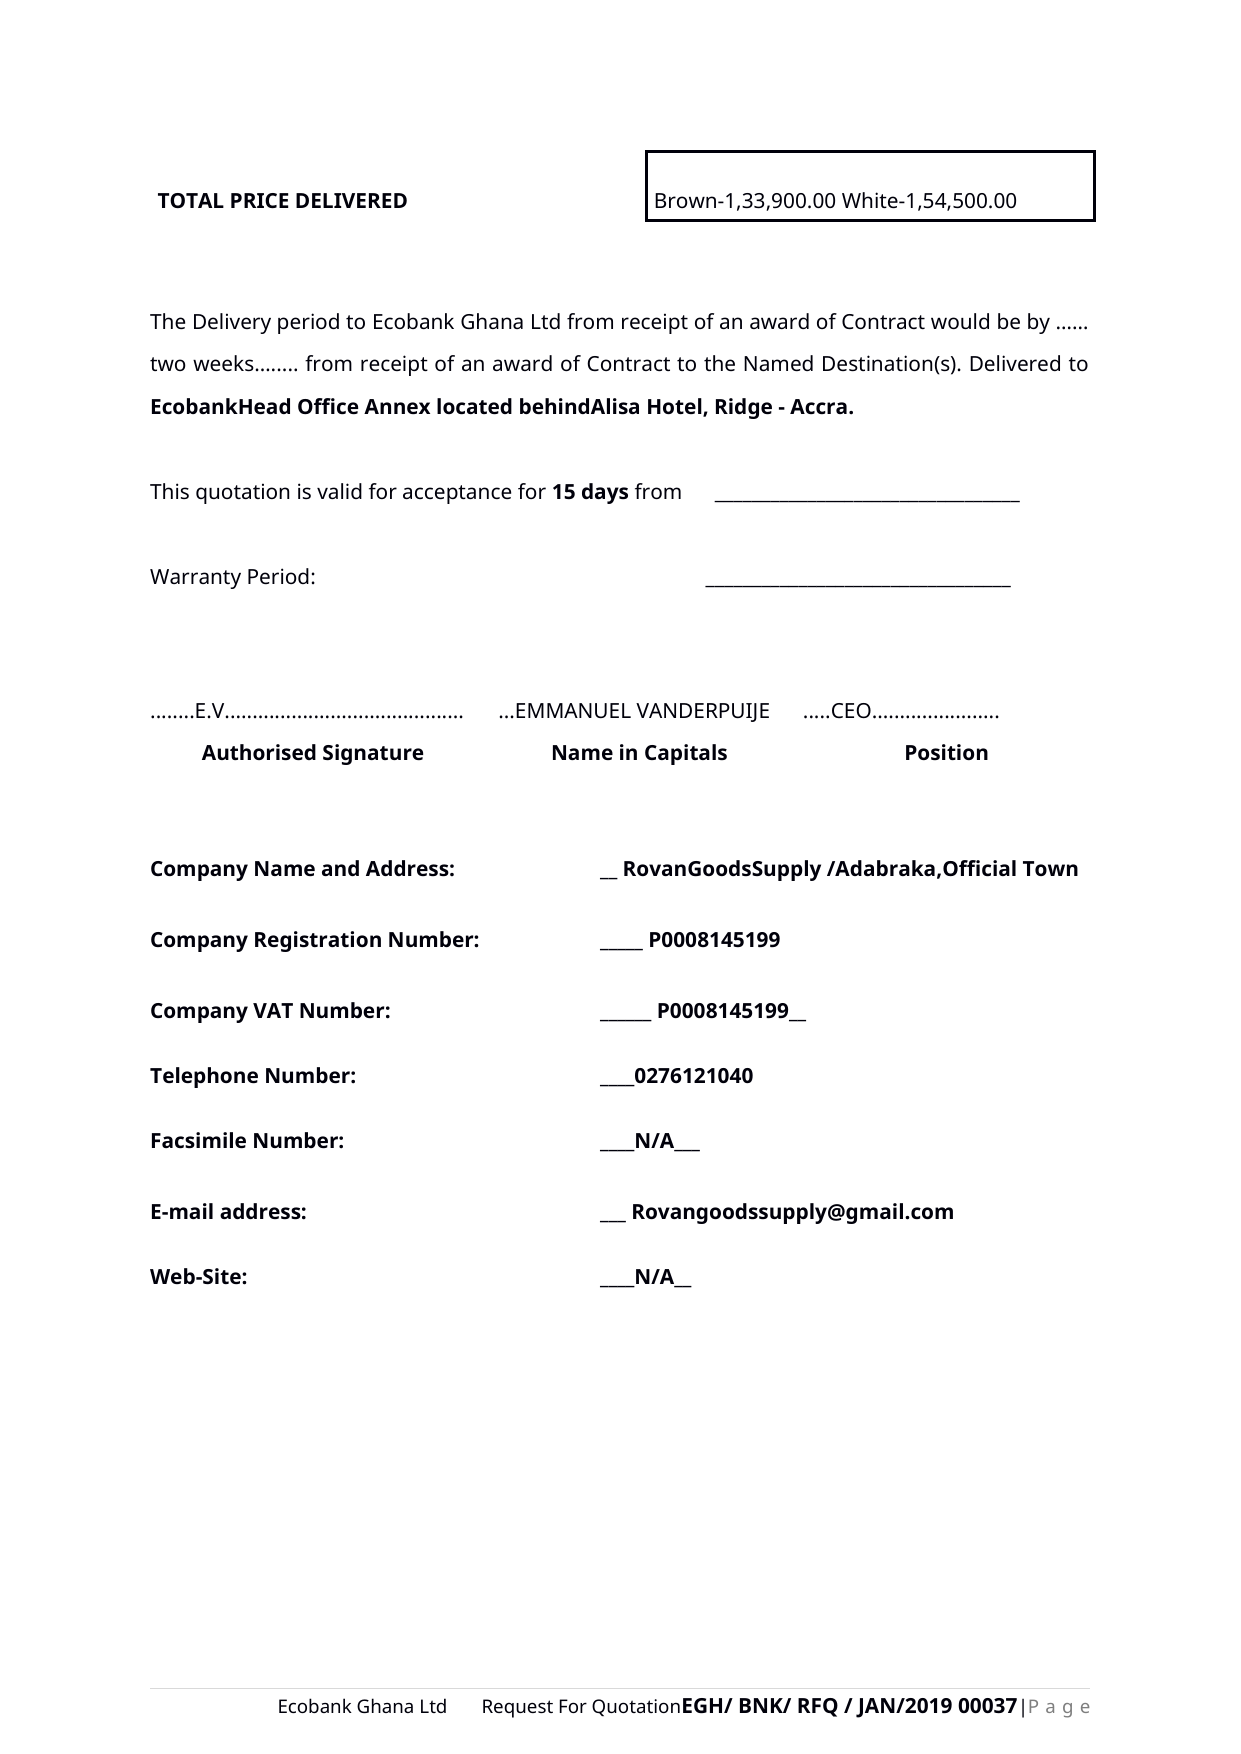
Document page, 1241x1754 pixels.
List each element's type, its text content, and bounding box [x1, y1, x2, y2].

text The Delivery period to Ecobank Ghana Ltd from receipt of an award of Contract would be by ……two weeks…..... from receipt of an award of Contract to the Named Destination(s). Delivered to EcobankHead Office Annex located behindAlisa Hotel, Ridge - Accra. [150, 307, 1090, 420]
text Warranty Period: _________________________________ [150, 562, 1090, 591]
table_cell TOTAL PRICE DELIVERED [146, 150, 645, 218]
text Company Registration Number: _____ P0008145199 [150, 925, 1090, 953]
text Company Name and Address: __ RovanGoodsSupply /Adabraka,Official Town [150, 854, 1090, 882]
table_header ........E.V........................................... Authorised Signature [139, 653, 487, 821]
text Web-Site: ____N/A__ [150, 1262, 1090, 1291]
text This quotation is valid for acceptance for 15 days from _________________________________ [150, 477, 1090, 506]
table_header .....CEO....................... Position [791, 653, 1101, 821]
table_header ...EMMANUEL VANDERPUIJE Name in Capitals [487, 653, 791, 821]
text Telephone Number: ____0276121040 [150, 1061, 1090, 1122]
table_cell Brown-1,33,900.00 White-1,54,500.00 [648, 153, 1093, 218]
text Company VAT Number: ______ P0008145199__ [150, 996, 1090, 1057]
text E-mail address: ___ Rovangoodssupply@gmail.com [150, 1197, 1090, 1258]
text Facsimile Number: ____N/A___ [150, 1126, 1090, 1154]
